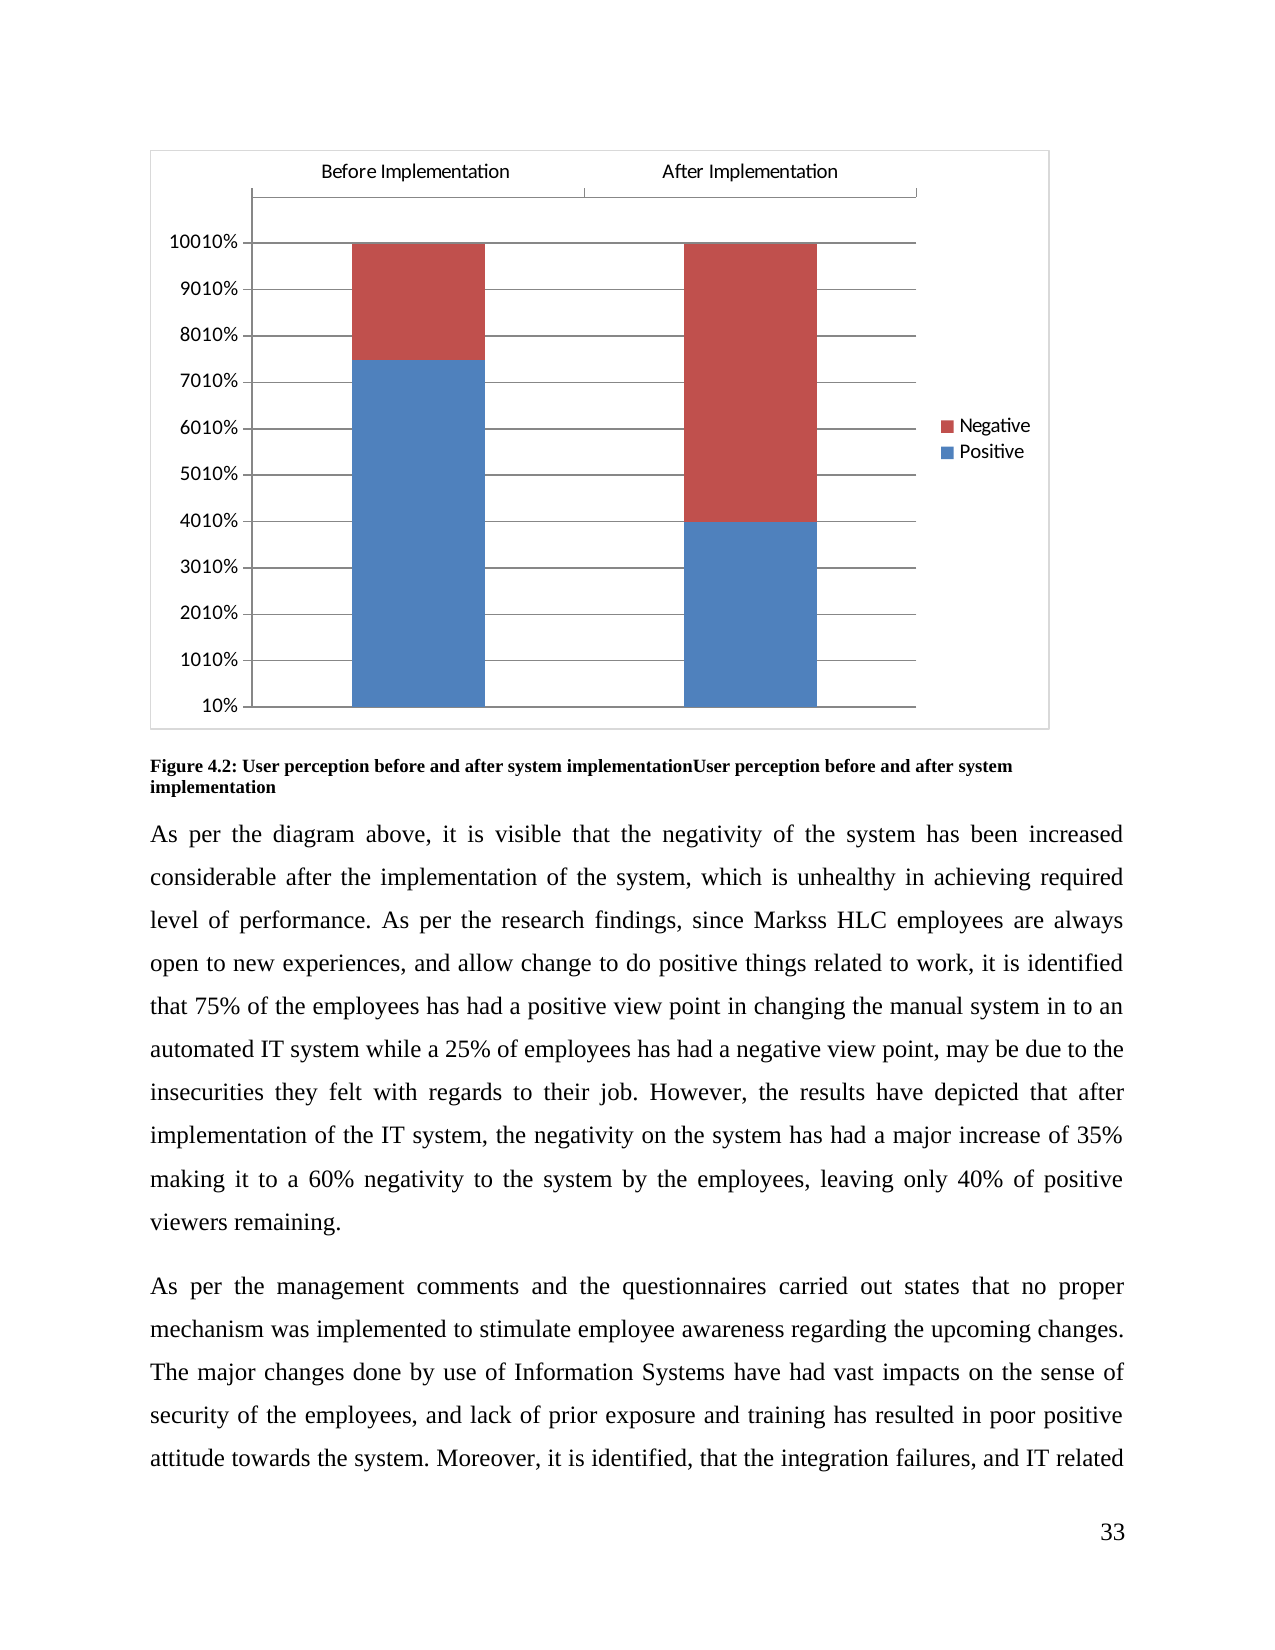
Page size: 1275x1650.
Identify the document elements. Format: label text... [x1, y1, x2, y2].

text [150, 1271, 1125, 1472]
text Figure 4.2: User perception before and after system implementationUser perception before and after system implementation [150, 755, 1125, 798]
text As per the diagram above, it is visible that the negativity of the system has been increased considerable after the implementation of the system, which is unhealthy in achieving required level of performance. As per the research findings, since Markss HLC employees are always open to new experiences, and allow change to do positive things related to work, it is identified that 75% of the employees has had a positive view point in changing the manual system in to an automated IT system while a 25% of employees has had a negative view point, may be due to the insecurities they felt with regards to their job. However, the results have depicted that after implementation of the IT system, the negativity on the system has had a major increase of 35% making it to a 60% negativity to the system by the employees, leaving only 40% of positive viewers remaining. [150, 819, 1125, 1236]
